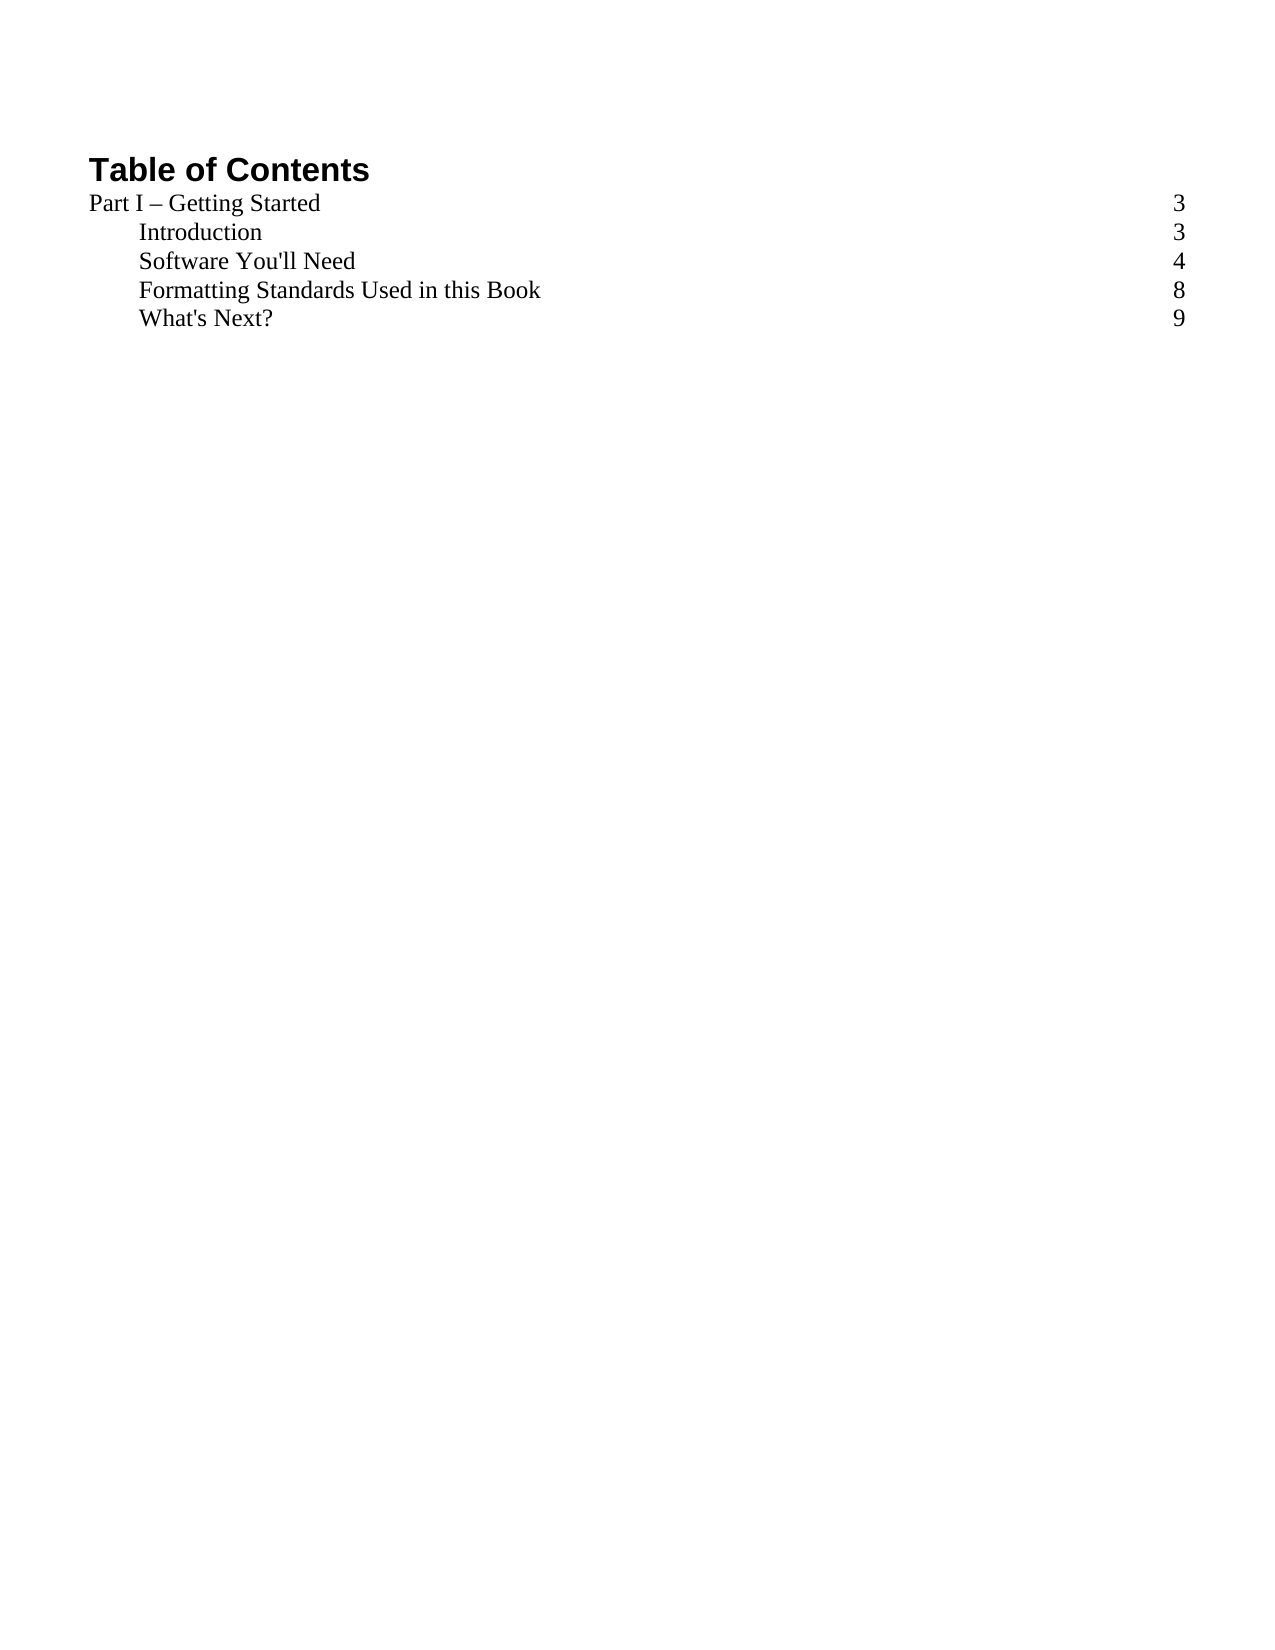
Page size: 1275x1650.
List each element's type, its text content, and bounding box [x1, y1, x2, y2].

text Table of Contents [89, 150, 1186, 188]
